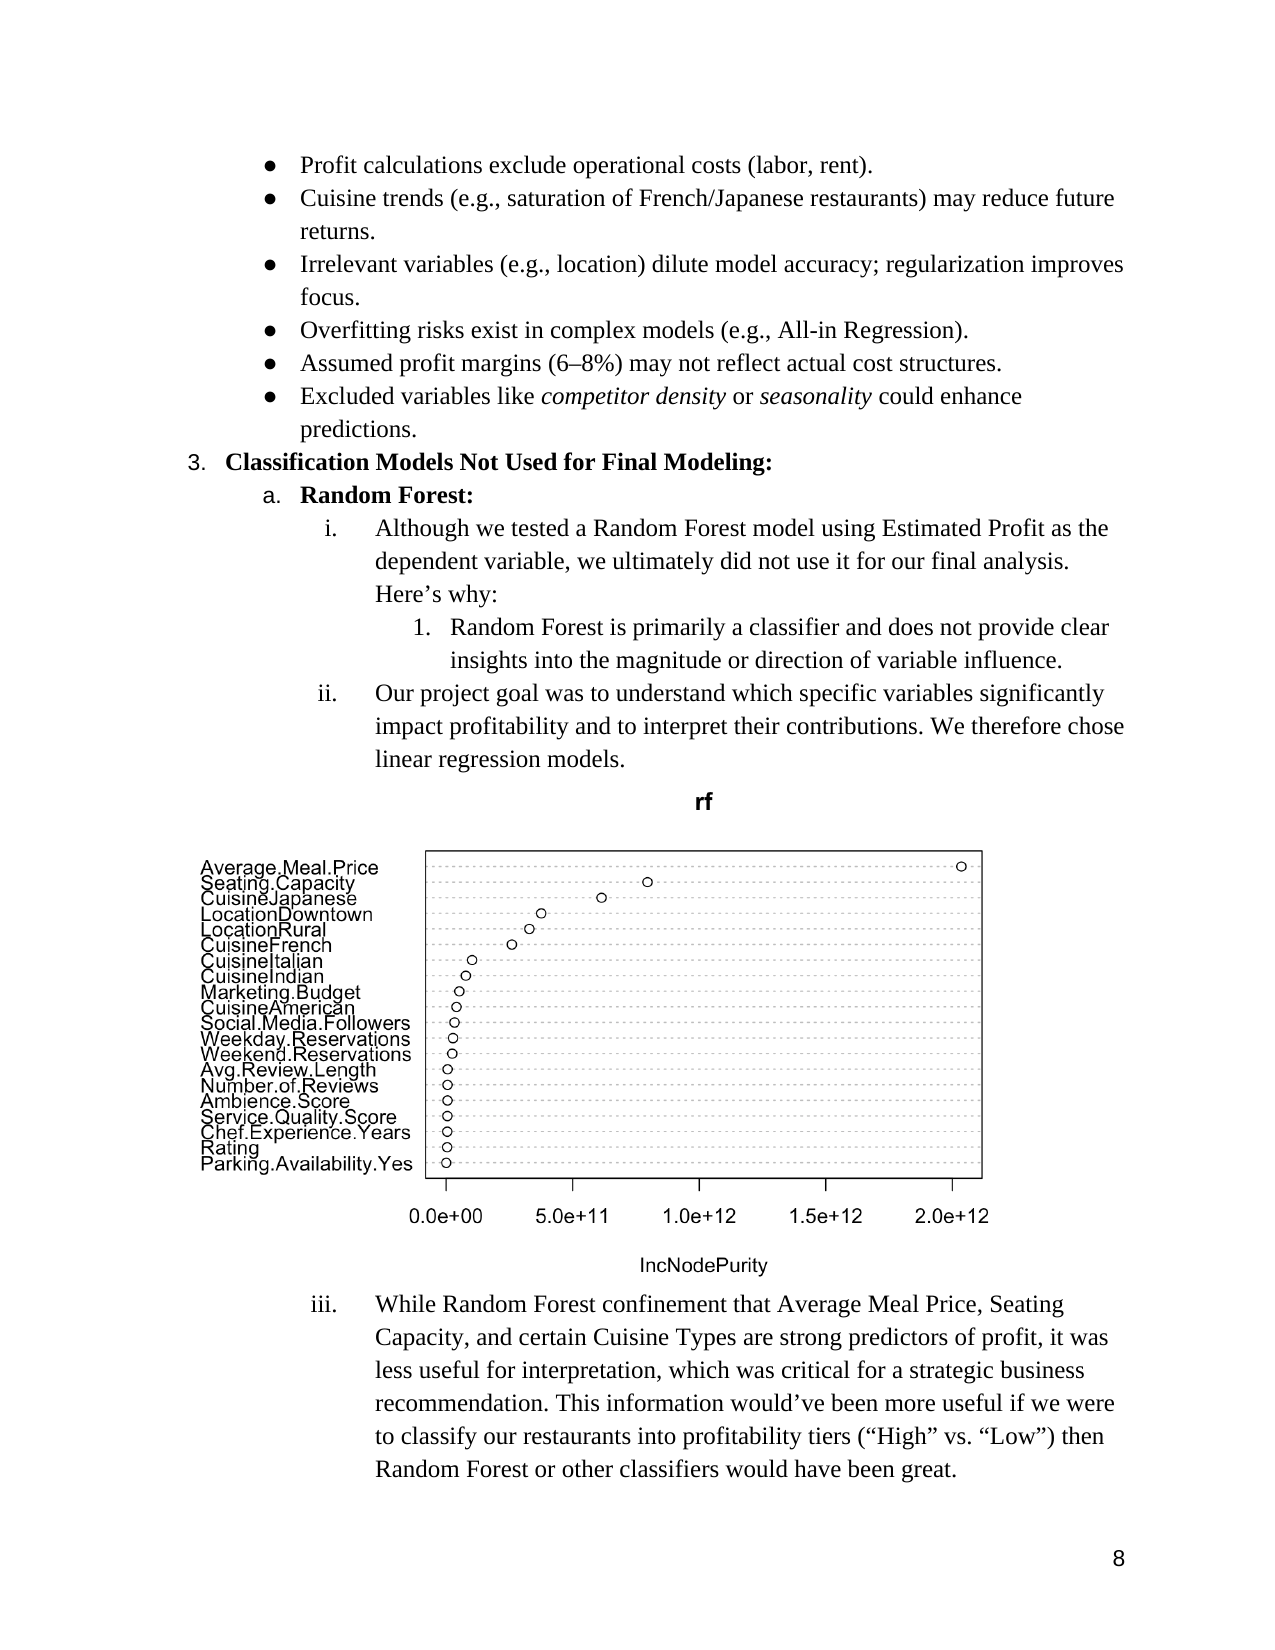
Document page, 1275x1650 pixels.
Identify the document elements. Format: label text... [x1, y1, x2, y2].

list Although we tested a Random Forest model using Estimated Profit as the dependent variable, we ultimately did not use it for our final analysis. Here’s why: [337, 513, 1125, 608]
list Classification Models Not Used for Final Modeling: [187, 447, 1125, 476]
list Assumed profit margins (6–8%) may not reflect actual cost structures. [262, 348, 1125, 377]
list Irrelevant variables (e.g., location) dilute model accuracy; regularization improves focus. [262, 249, 1125, 311]
list Overfitting risks exist in complex models (e.g., All-in Regression). [262, 315, 1125, 344]
list Random Forest is primarily a classifier and does not provide clear insights into the magnitude or direction of variable influence. [412, 612, 1125, 674]
list Our project goal was to understand which specific variables significantly impact profitability and to interpret their contributions. We therefore chose linear regression models. [337, 678, 1125, 773]
list Profit calculations exclude operational costs (labor, rent). [262, 150, 1125, 179]
list Excluded variables like competitor density or seasonality could enhance predictions. [262, 381, 1125, 443]
picture [150, 777, 1089, 1286]
list While Random Forest confinement that Average Meal Price, Seating Capacity, and certain Cuisine Types are strong predictors of profit, it was less useful for interpretation, which was critical for a strategic business recommendation. This information would’ve been more useful if we were to classify our restaurants into profitability tiers (“High” vs. “Low”) then Random Forest or other classifiers would have been great. [337, 1289, 1125, 1483]
list Cuisine trends (e.g., saturation of French/Japanese restaurants) may reduce future returns. [262, 183, 1125, 245]
list Random Forest: [262, 480, 1125, 509]
